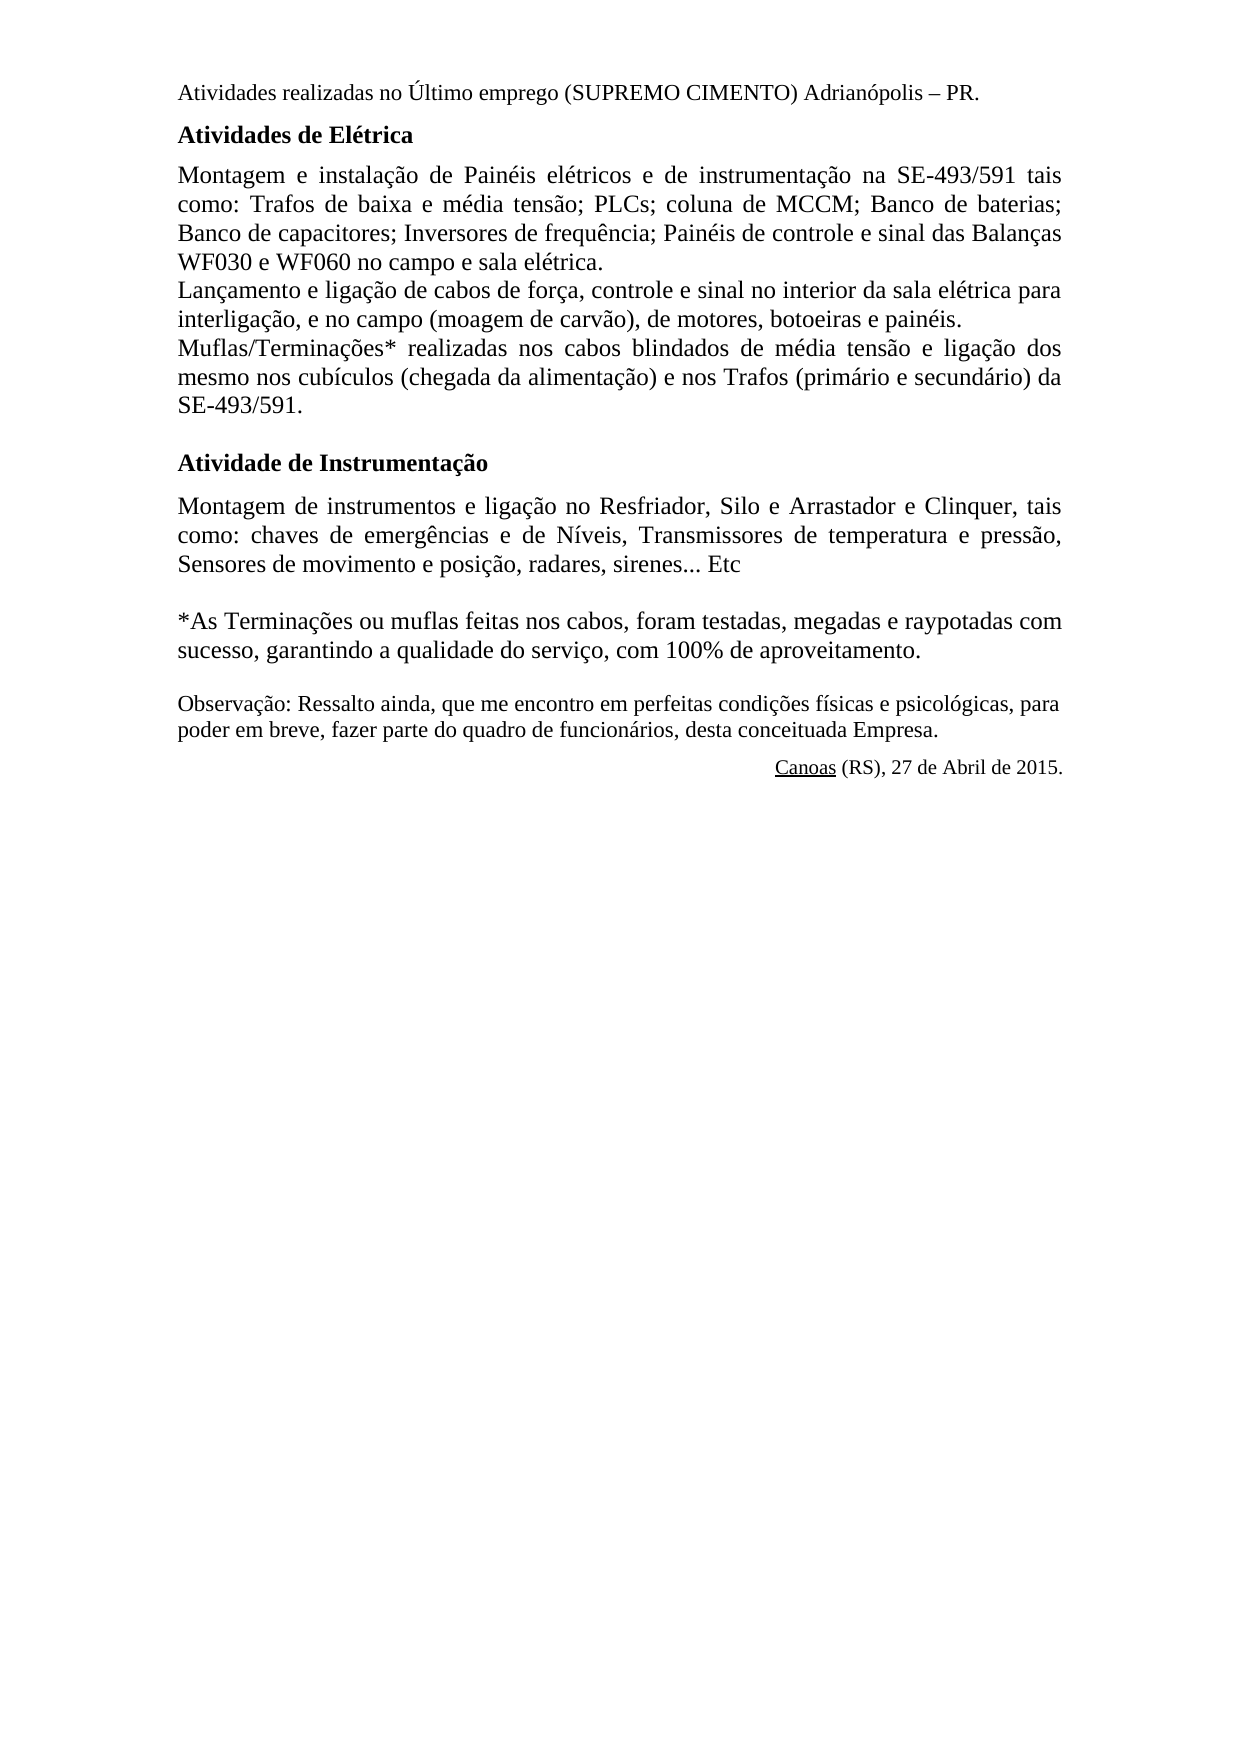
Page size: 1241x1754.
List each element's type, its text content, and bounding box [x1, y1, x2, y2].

text Montagem de instrumentos e ligação no Resfriador, Silo e Arrastador e Clinquer, tais como: chaves de emergências e de Níveis, Transmissores de temperatura e pressão, Sensores de movimento e posição, radares, sirenes... Etc [177, 491, 1063, 577]
text Atividades realizadas no Último emprego (SUPREMO CIMENTO) Adrianópolis – PR. [177, 79, 1063, 105]
text *As Terminações ou muflas feitas nos cabos, foram testadas, megadas e raypotadas com sucesso, garantindo a qualidade do serviço, com 100% de aproveitamento. [177, 606, 1063, 664]
text Montagem e instalação de Painéis elétricos e de instrumentação na SE-493/591 tais como: Trafos de baixa e média tensão; PLCs; coluna de MCCM; Banco de baterias; Banco de capacitores; Inversores de frequência; Painéis de controle e sinal das Balanças WF030 e WF060 no campo e sala elétrica. [177, 161, 1063, 276]
text Lançamento e ligação de cabos de força, controle e sinal no interior da sala elétrica para interligação, e no campo (moagem de carvão), de motores, botoeiras e painéis. [177, 276, 1063, 333]
text Muflas/Terminações* realizadas nos cabos blindados de média tensão e ligação dos mesmo nos cubículos (chegada da alimentação) e nos Trafos (primário e secundário) da SE-493/591. [177, 333, 1063, 419]
text Atividade de Instrumentação [177, 448, 1063, 477]
text Observação: Ressalto ainda, que me encontro em perfeitas condições físicas e psicológicas, para poder em breve, fazer parte do quadro de funcionários, desta conceituada Empresa. [177, 690, 1063, 743]
text Atividades de Elétrica [177, 120, 1063, 148]
text Canoas (RS), 27 de Abril de 2015. [177, 755, 1063, 779]
